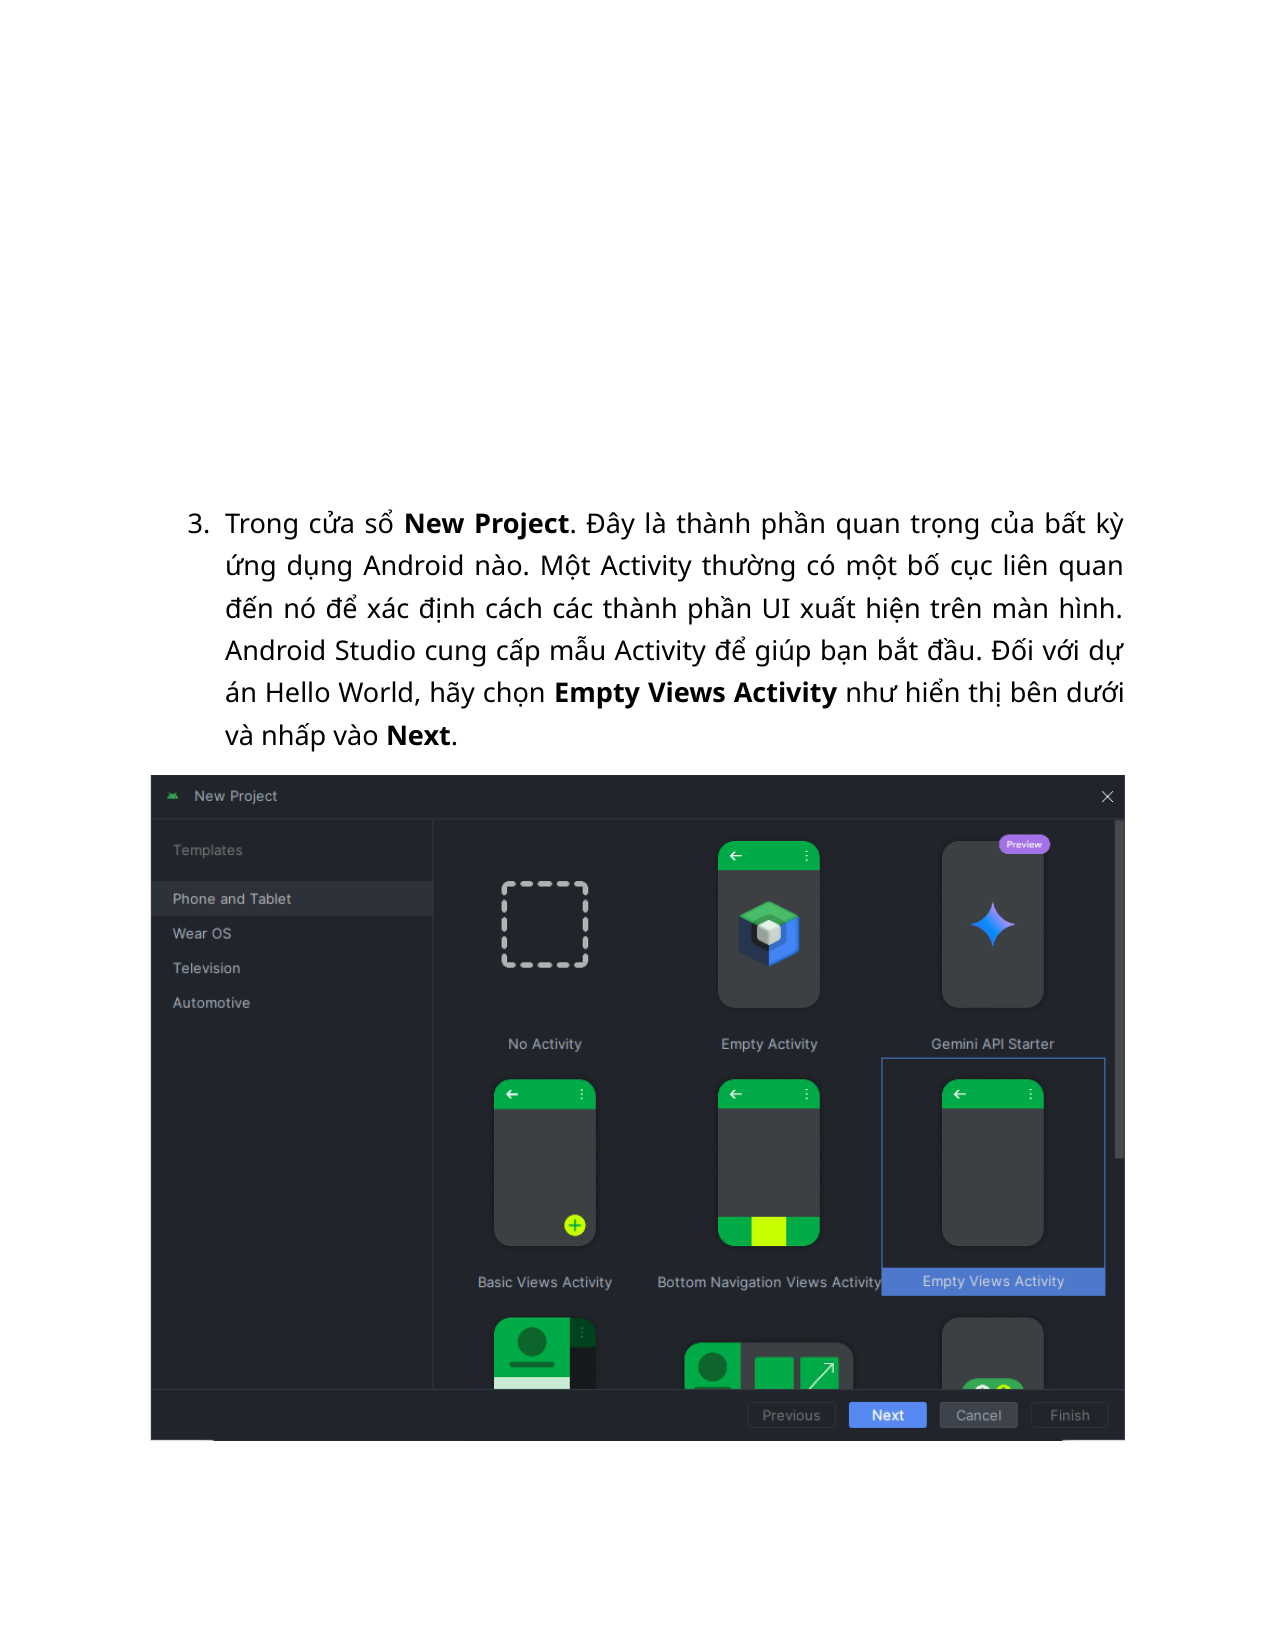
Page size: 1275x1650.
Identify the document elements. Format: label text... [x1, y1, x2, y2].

list Trong cửa sổ New Project. Đây là thành phần quan trọng của bất kỳ ứng dụng Android nào. Một Activity thường có một bố cục liên quan đến nó để xác định cách các thành phần UI xuất hiện trên màn hình. Android Studio cung cấp mẫu Activity để giúp bạn bắt đầu. Đối với dự án Hello World, hãy chọn Empty Views Activity như hiển thị bên dưới và nhấp vào Next. [187, 504, 1125, 753]
picture [150, 775, 1125, 1441]
